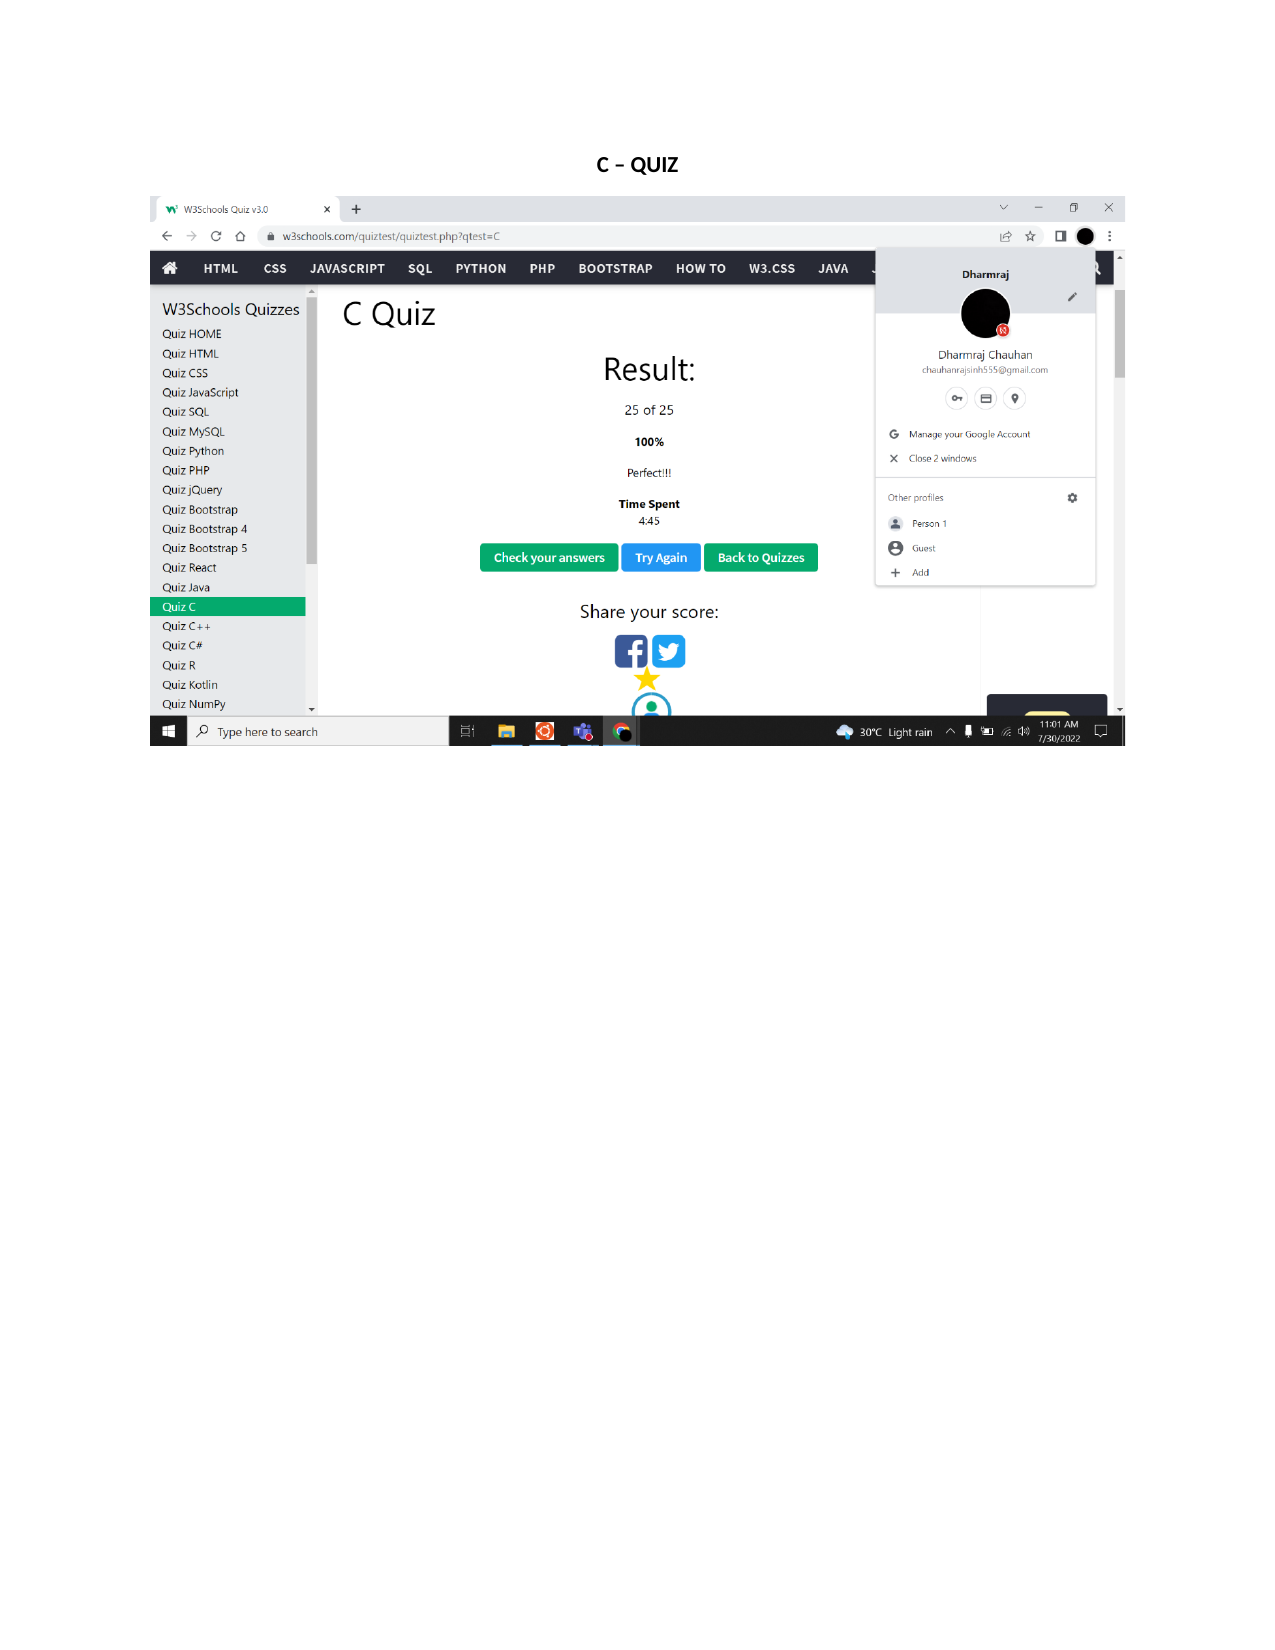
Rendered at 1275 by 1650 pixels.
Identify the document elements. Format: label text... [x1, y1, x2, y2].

picture [150, 196, 1125, 746]
text C – QUIZ [150, 150, 1125, 178]
